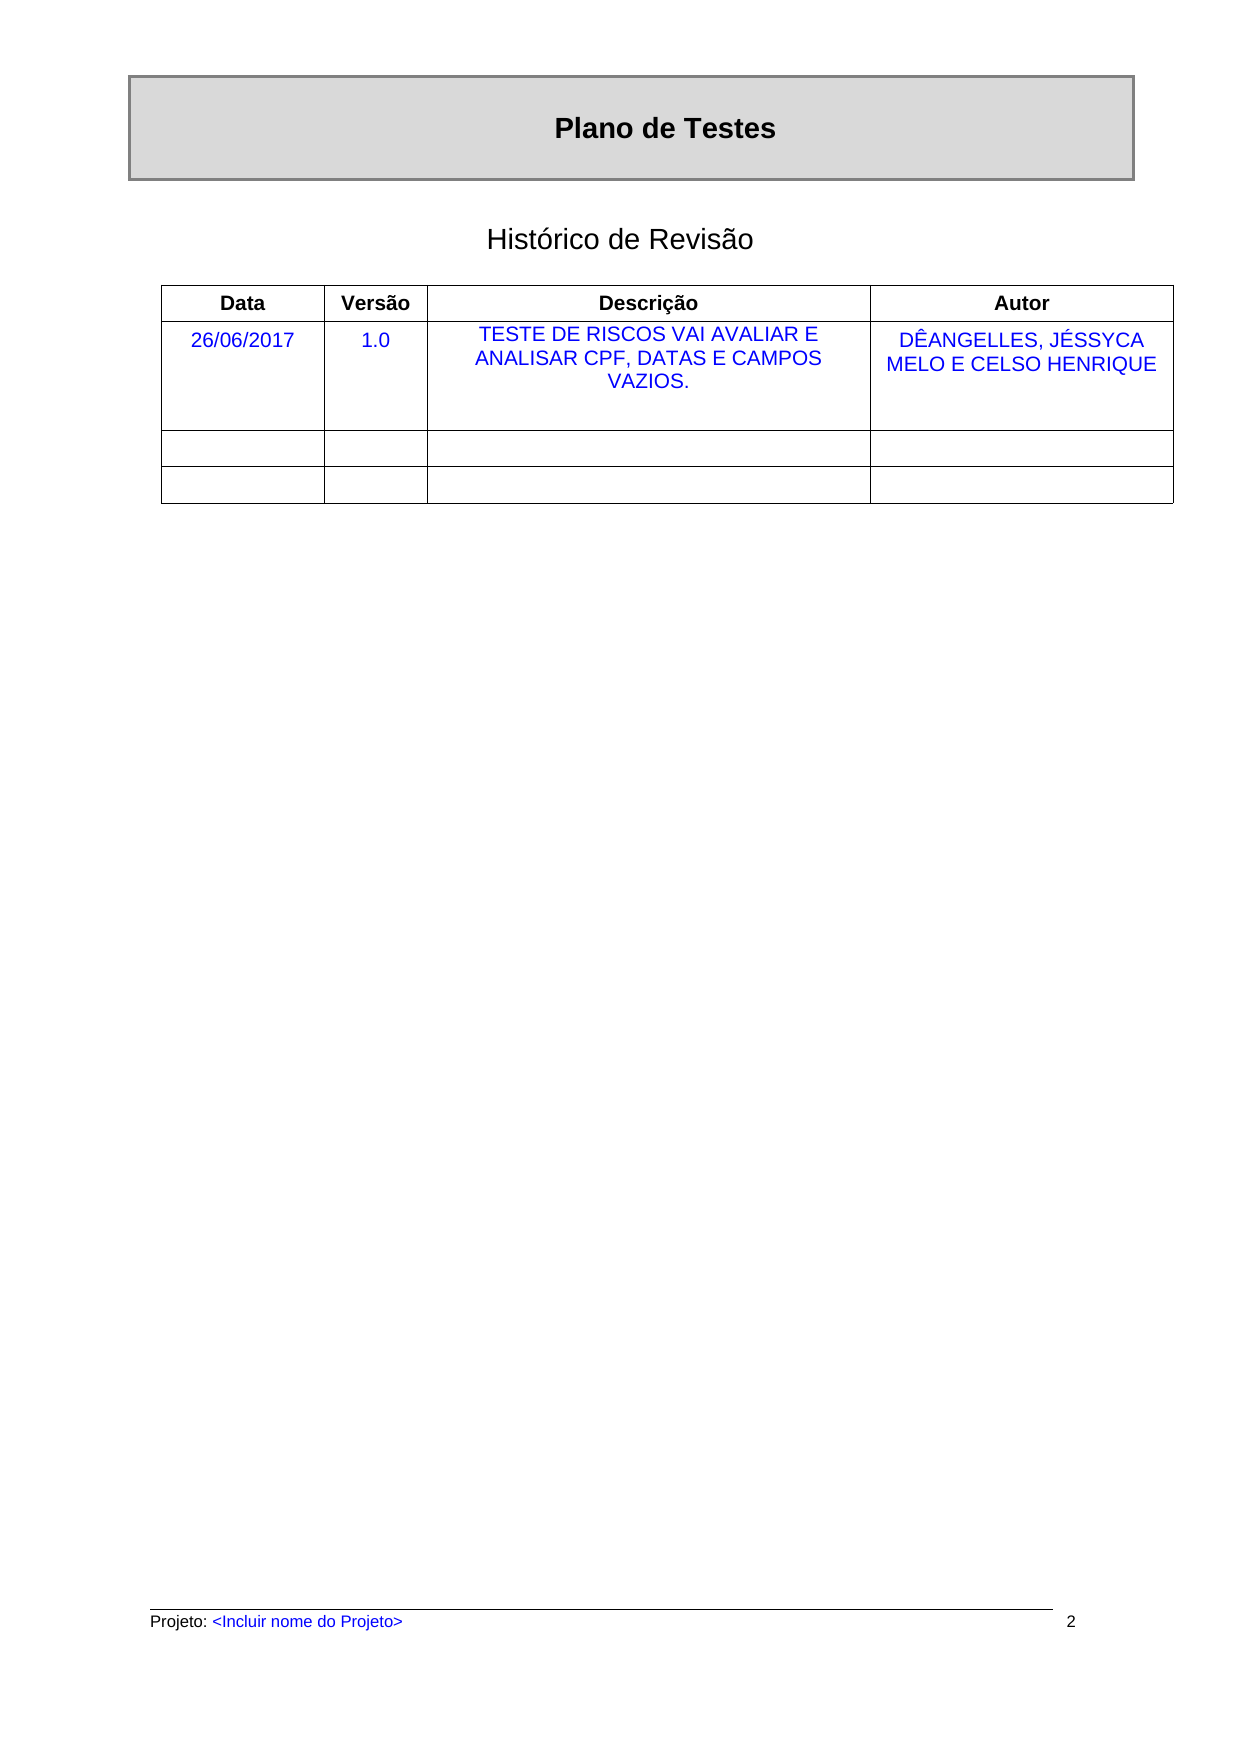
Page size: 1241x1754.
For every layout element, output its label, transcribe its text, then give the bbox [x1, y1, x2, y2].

table_cell [428, 467, 870, 503]
table_cell [428, 431, 870, 466]
text Histórico de Revisão [150, 222, 1090, 256]
table_header Versão [325, 286, 427, 321]
table_cell 26/06/2017 [162, 322, 324, 430]
table_cell [871, 467, 1173, 503]
table_cell [325, 467, 427, 503]
table_cell DÊANGELLES, JÉSSYCA MELO E CELSO HENRIQUE [871, 322, 1173, 430]
table_header Data [162, 286, 324, 321]
table_cell [325, 431, 427, 466]
table_header Autor [871, 286, 1173, 321]
table_cell [162, 467, 324, 503]
table_cell [871, 431, 1173, 466]
table_header Descrição [428, 286, 870, 321]
table_cell [162, 431, 324, 466]
table_cell TESTE DE RISCOS VAI AVALIAR E ANALISAR CPF, DATAS E CAMPOS VAZIOS. [428, 322, 870, 430]
table_cell 1.0 [325, 322, 427, 430]
